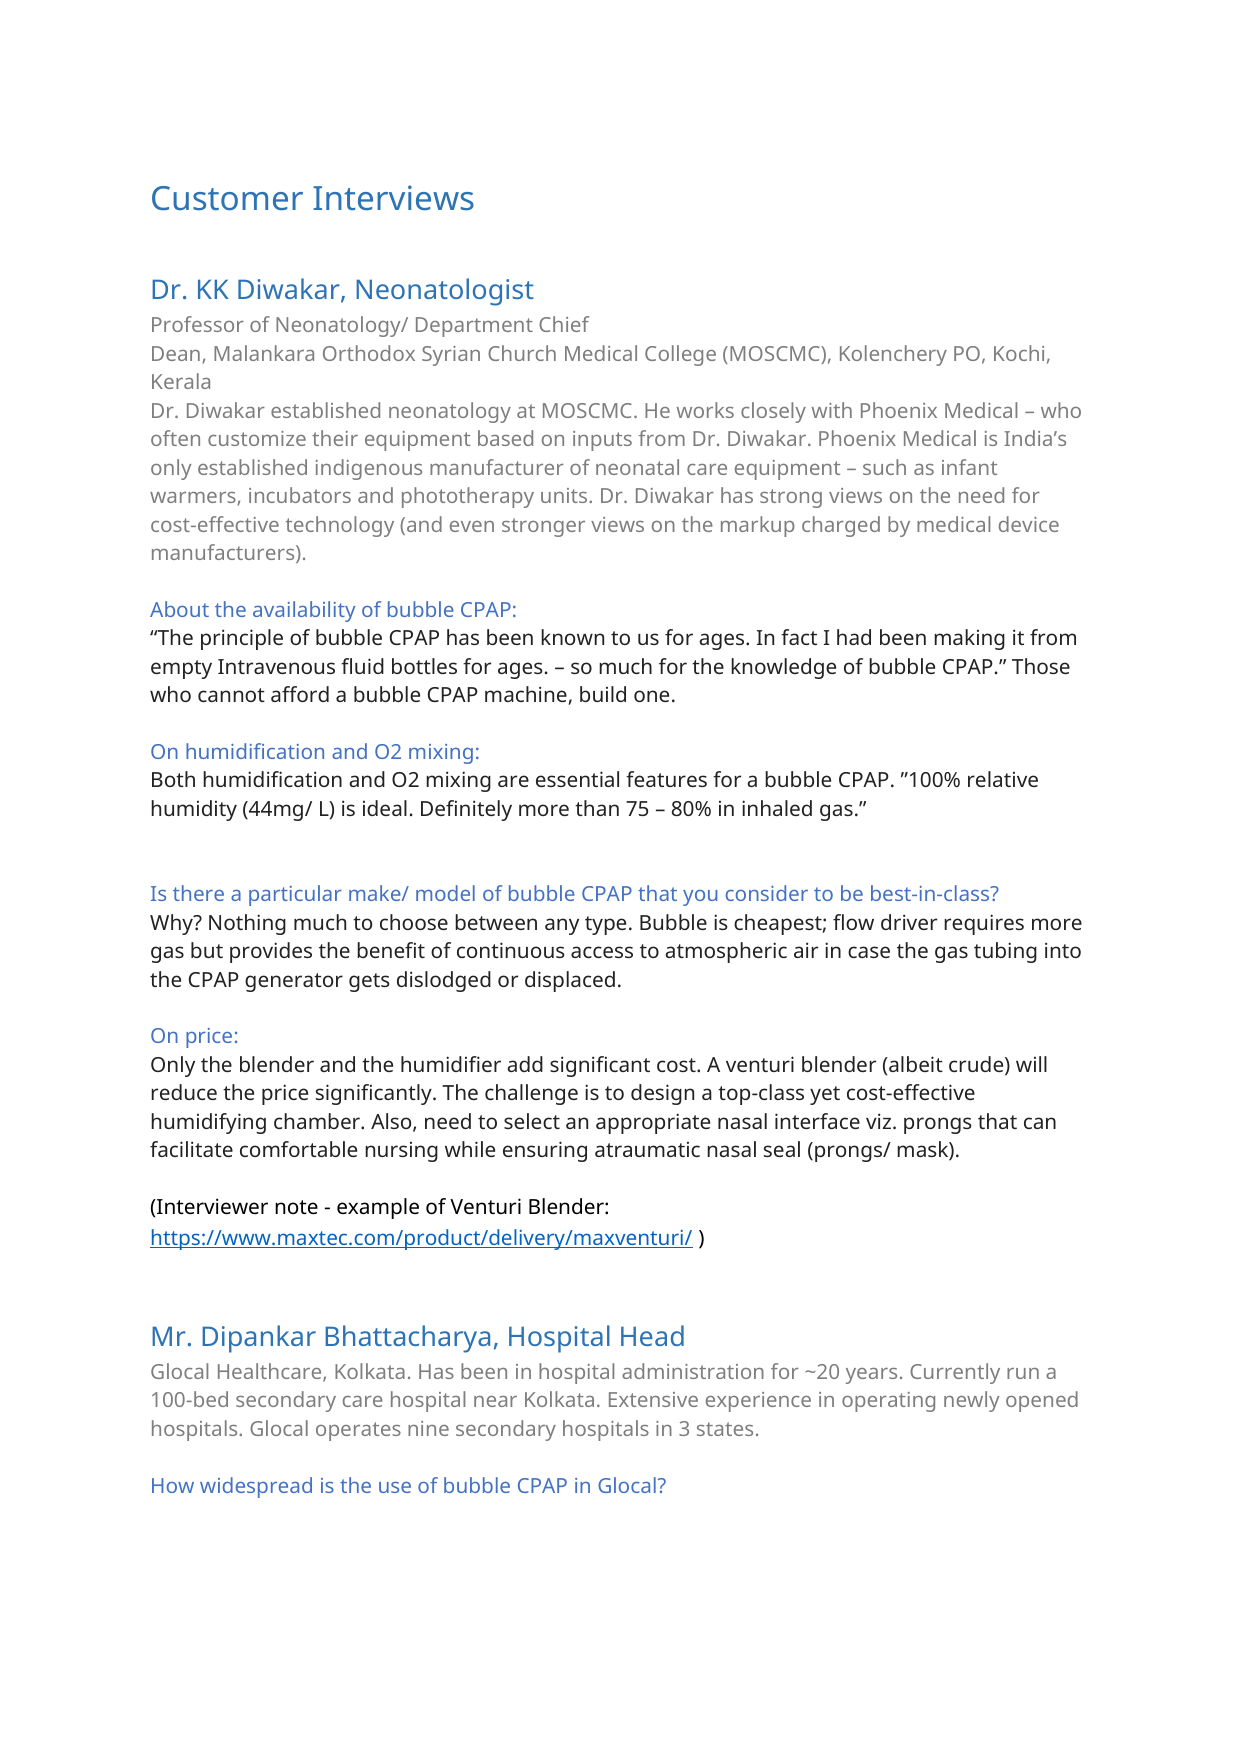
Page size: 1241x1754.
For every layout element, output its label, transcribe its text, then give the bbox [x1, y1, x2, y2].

text Professor of Neonatology/ Department Chief [150, 311, 1090, 339]
text Why? Nothing much to choose between any type. Bubble is cheapest; flow driver requires more gas but provides the benefit of continuous access to atmospheric air in case the gas tubing into the CPAP generator gets dislodged or displaced. [150, 908, 1090, 993]
text Only the blender and the humidifier add significant cost. A venturi blender (albeit crude) will reduce the price significantly. The challenge is to design a top-class yet cost-effective humidifying chamber. Also, need to select an appropriate nasal interface viz. prongs that can facilitate comfortable nursing while ensuring atraumatic nasal seal (prongs/ mask). [150, 1050, 1090, 1164]
text Glocal Healthcare, Kolkata. Has been in hospital administration for ~20 years. Currently run a 100-bed secondary care hospital near Kolkata. Extensive experience in operating newly opened hospitals. Glocal operates nine secondary hospitals in 3 states. [150, 1357, 1090, 1442]
subtitle Customer Interviews [150, 175, 1090, 220]
text How widespread is the use of bubble CPAP in Glocal? [150, 1471, 1090, 1499]
text “The principle of bubble CPAP has been known to us for ages. In fact I had been making it from empty Intravenous fluid bottles for ages. – so much for the knowledge of bubble CPAP.” Those who cannot afford a bubble CPAP machine, build one. [150, 623, 1090, 709]
text Dr. Diwakar established neonatology at MOSCMC. He works closely with Phoenix Medical – who often customize their equipment based on inputs from Dr. Diwakar. Phoenix Medical is India’s only established indigenous manufacturer of neonatal care equipment – such as infant warmers, incubators and phototherapy units. Dr. Diwakar has strong views on the need for cost-effective technology (and even stronger views on the markup charged by medical device manufacturers). [150, 396, 1090, 567]
text Is there a particular make/ model of bubble CPAP that you consider to be best-in-class? [150, 879, 1090, 908]
text On humidification and O2 mixing: [150, 737, 1090, 766]
subtitle Dr. KK Diwakar, Neonatologist [150, 271, 1090, 308]
text About the availability of bubble CPAP: [150, 595, 1090, 623]
text (Interviewer note - example of Venturi Blender: https://www.maxtec.com/product/delivery/maxventuri/ ) [150, 1192, 1090, 1251]
text Both humidification and O2 mixing are essential features for a bubble CPAP. ”100% relative humidity (44mg/ L) is ideal. Definitely more than 75 – 80% in inhaled gas.” [150, 766, 1090, 822]
subtitle Mr. Dipankar Bhattacharya, Hospital Head [150, 1317, 1090, 1354]
text Dean, Malankara Orthodox Syrian Church Medical College (MOSCMC), Kolenchery PO, Kochi, Kerala [150, 339, 1090, 396]
text On price: [150, 1022, 1090, 1050]
